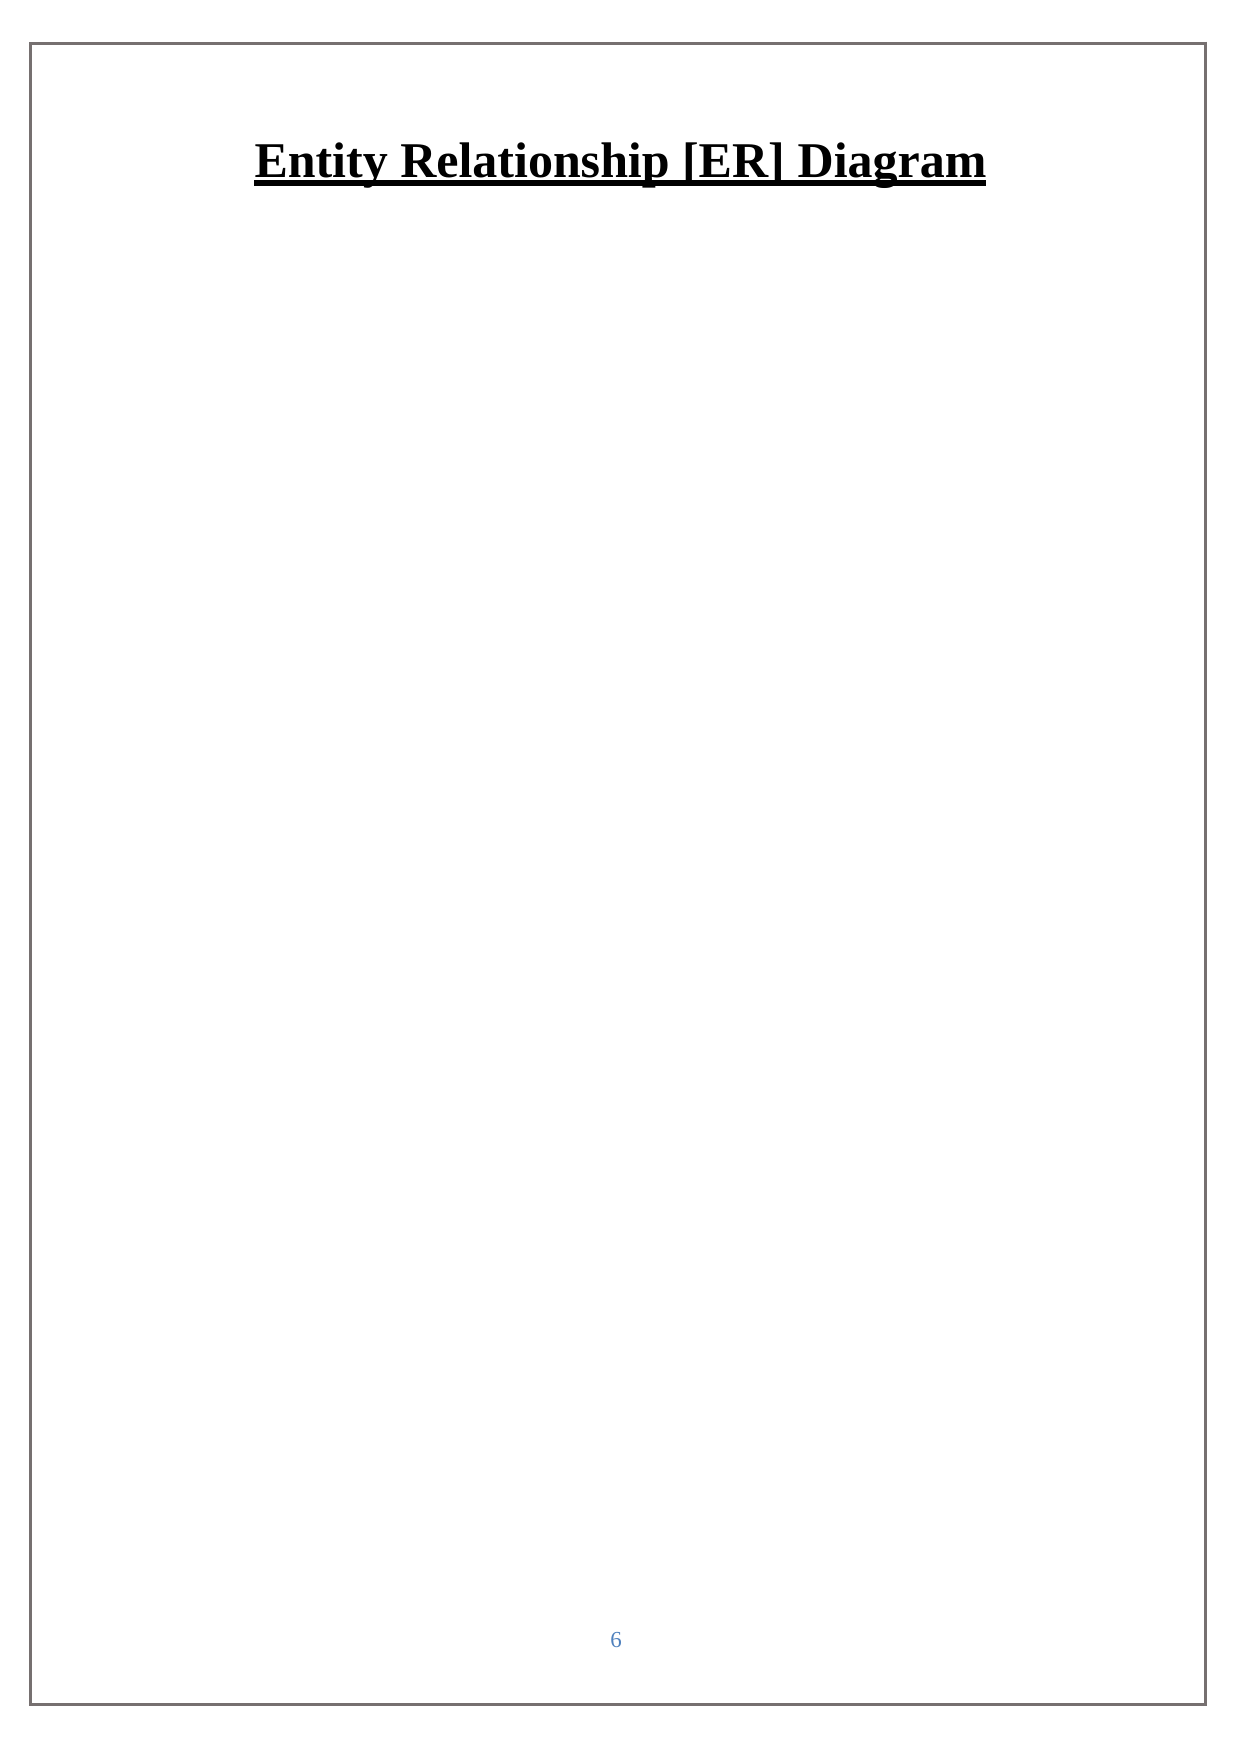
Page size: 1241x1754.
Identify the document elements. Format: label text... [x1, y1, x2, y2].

subtitle Entity Relationship [ER] Diagram [166, 131, 1075, 188]
